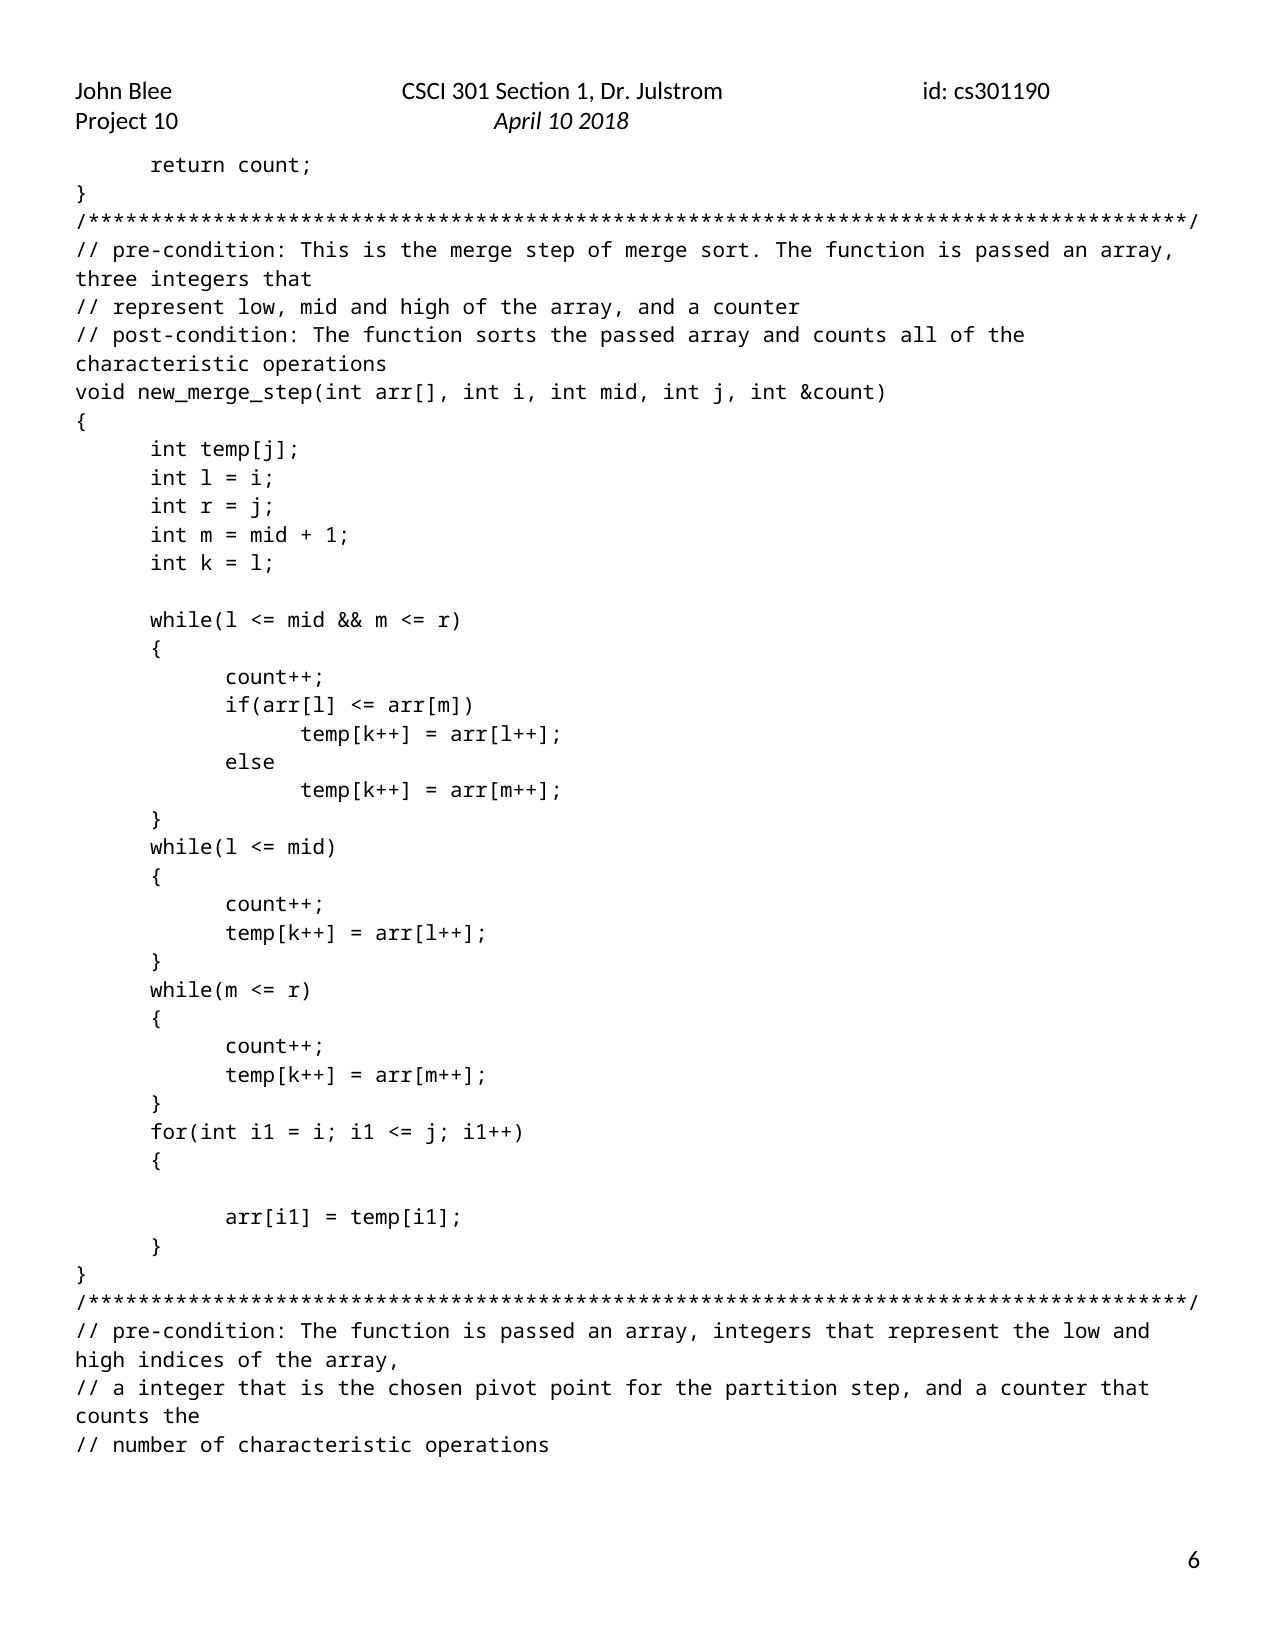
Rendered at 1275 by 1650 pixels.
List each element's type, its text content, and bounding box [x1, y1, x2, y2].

text int m = mid + 1; [75, 520, 1200, 548]
text } [75, 804, 1200, 832]
text int l = i; [75, 463, 1200, 491]
text int r = j; [75, 491, 1200, 520]
text int k = l; [75, 548, 1200, 577]
text temp[k++] = arr[m++]; [75, 776, 1200, 804]
text /****************************************************************************************/ [75, 1288, 1200, 1316]
text arr[i1] = temp[i1]; [75, 1202, 1200, 1231]
text { [75, 1145, 1200, 1174]
text count++; [75, 1032, 1200, 1060]
text { [75, 1003, 1200, 1032]
text } [75, 1259, 1200, 1288]
text temp[k++] = arr[l++]; [75, 719, 1200, 747]
text while(m <= r) [75, 975, 1200, 1003]
text temp[k++] = arr[m++]; [75, 1060, 1200, 1088]
text int temp[j]; [75, 434, 1200, 463]
text { [75, 406, 1200, 434]
text while(l <= mid && m <= r) [75, 605, 1200, 633]
text // pre-condition: The function is passed an array, integers that represent the low and high indices of the array, [75, 1316, 1200, 1373]
text } [75, 1231, 1200, 1259]
text { [75, 861, 1200, 889]
text { [75, 633, 1200, 662]
text } [75, 946, 1200, 975]
text while(l <= mid) [75, 832, 1200, 861]
text } [75, 1088, 1200, 1117]
text for(int i1 = i; i1 <= j; i1++) [75, 1117, 1200, 1145]
text } [75, 178, 1200, 207]
text if(arr[l] <= arr[m]) [75, 690, 1200, 719]
text // a integer that is the chosen pivot point for the partition step, and a counter that counts the [75, 1373, 1200, 1430]
text // represent low, mid and high of the array, and a counter [75, 292, 1200, 321]
text return count; [75, 150, 1200, 178]
text temp[k++] = arr[l++]; [75, 918, 1200, 946]
text /****************************************************************************************/ [75, 207, 1200, 235]
text else [75, 747, 1200, 776]
text // number of characteristic operations [75, 1430, 1200, 1458]
text void new_merge_step(int arr[], int i, int mid, int j, int &count) [75, 377, 1200, 406]
text count++; [75, 662, 1200, 690]
text count++; [75, 889, 1200, 918]
text // pre-condition: This is the merge step of merge sort. The function is passed an array, three integers that [75, 235, 1200, 292]
text // post-condition: The function sorts the passed array and counts all of the characteristic operations [75, 321, 1200, 377]
